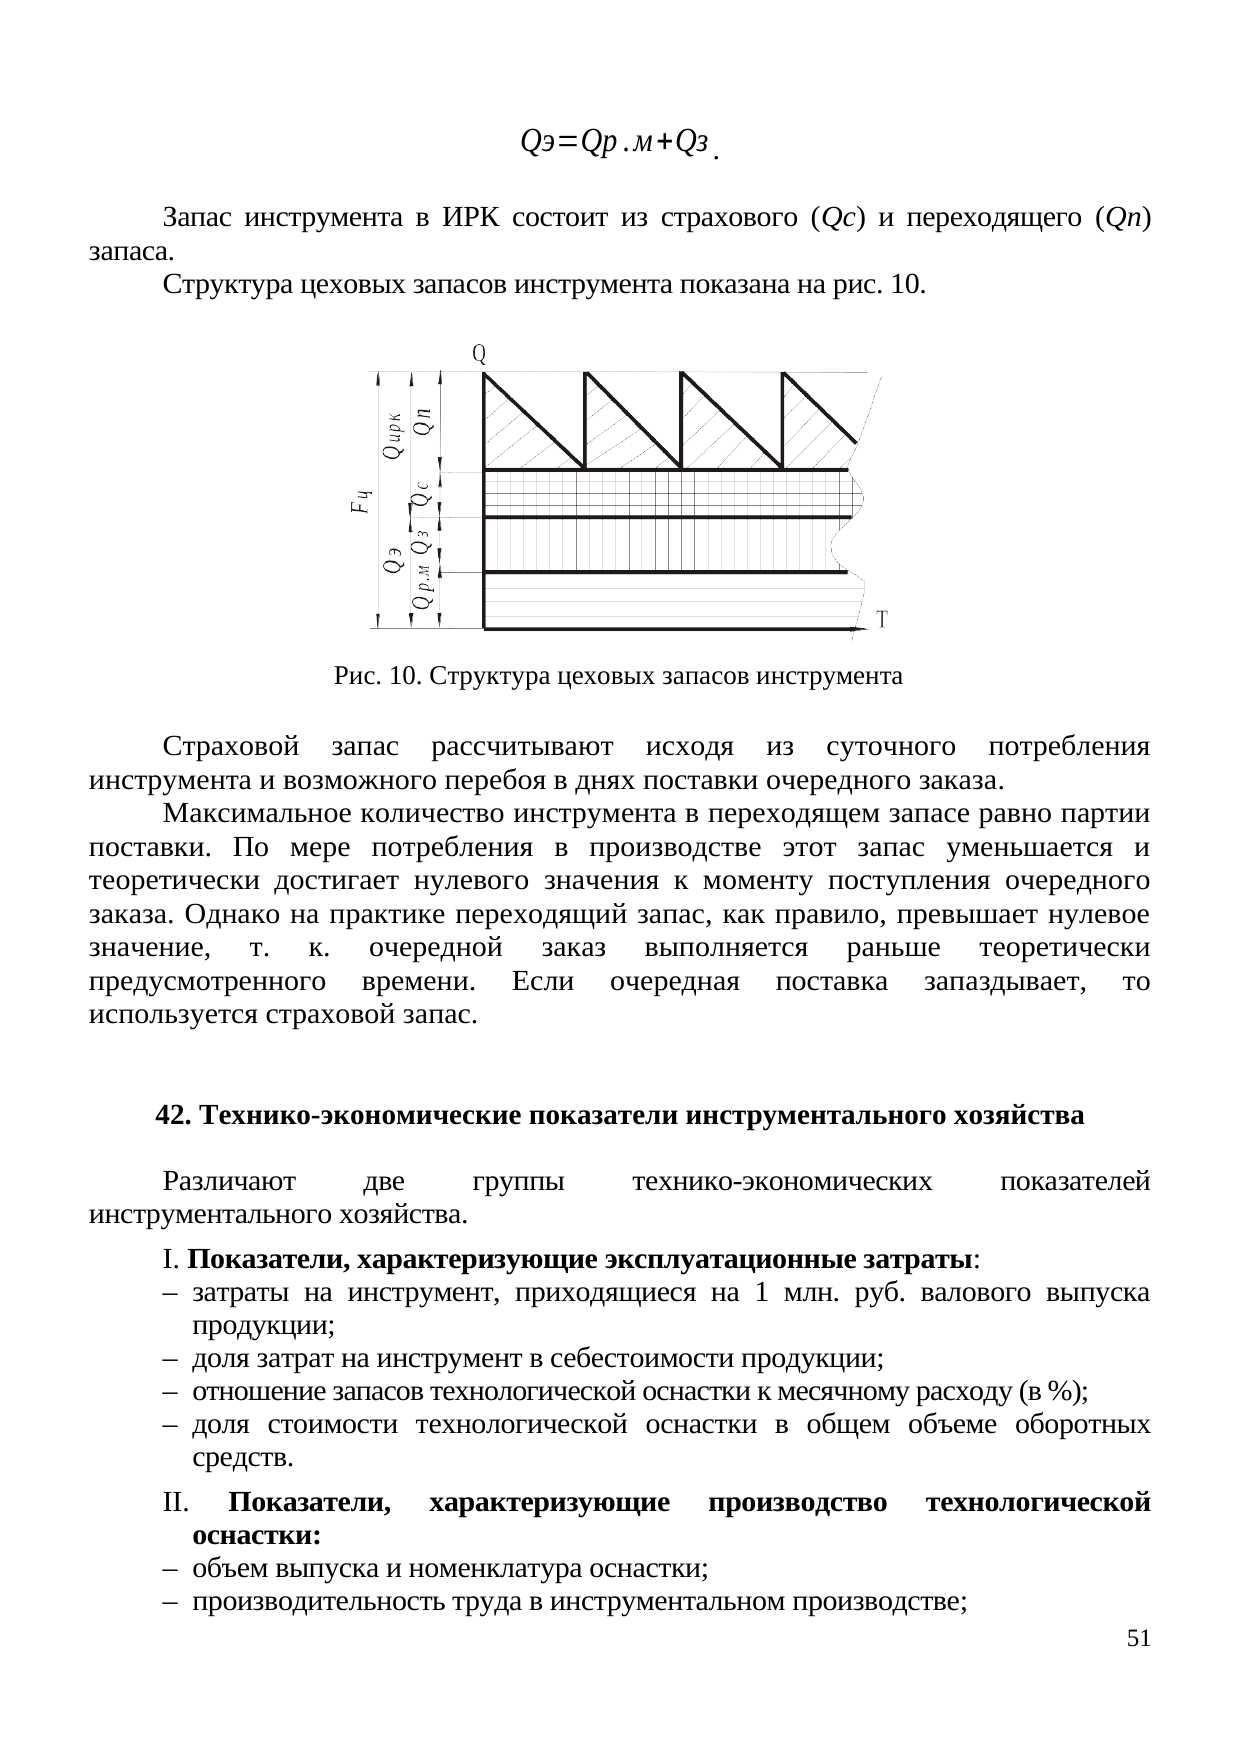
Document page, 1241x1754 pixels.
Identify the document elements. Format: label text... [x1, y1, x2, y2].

list производительность труда в инструментальном производстве; [162, 1584, 1152, 1617]
text I. Показатели, характеризующие эксплуатационные затраты: [89, 1243, 1152, 1276]
list доля затрат на инструмент в себестоимости продукции; [162, 1341, 1152, 1374]
text . [89, 122, 1152, 166]
text II. Показатели, характеризующие производство технологической оснастки: [162, 1486, 1152, 1551]
subtitle 42. Технико-экономические показатели инструментального хозяйства [89, 1097, 1152, 1131]
text Структура цеховых запасов инструмента показана на рис. 10. [89, 267, 1152, 300]
text Максимальное количество инструмента в переходящем запасе равно партии поставки. По мере потребления в производстве этот запас уменьшается и теоретически достигает нулевого значения к моменту поступления очередного заказа. Однако на практике переходящий запас, как правило, превышает нулевое значение, т. к. очередной заказ выполняется раньше теоретически предусмотренного времени. Если очередная поставка запаздывает, то используется страховой запас. [89, 795, 1152, 1030]
text Страховой запас рассчитывают исходя из суточного потребления инструмента и возможного перебоя в днях поставки очередного заказа. [89, 728, 1152, 795]
list затраты на инструмент, приходящиеся на 1 млн. руб. валового выпуска продукции; [162, 1276, 1152, 1341]
text Запас инструмента в ИРК состоит из страхового (Qс) и переходящего (Qп) запаса. [89, 199, 1152, 267]
text Различают две группы технико-экономических показателей инструментального хозяйства. [89, 1164, 1152, 1230]
list объем выпуска и номенклатура оснастки; [162, 1551, 1152, 1584]
list отношение запасов технологической оснастки к месячному расходу (в %); [162, 1374, 1152, 1407]
list доля стоимости технологической оснастки в общем объеме оборотных средств. [162, 1407, 1152, 1473]
